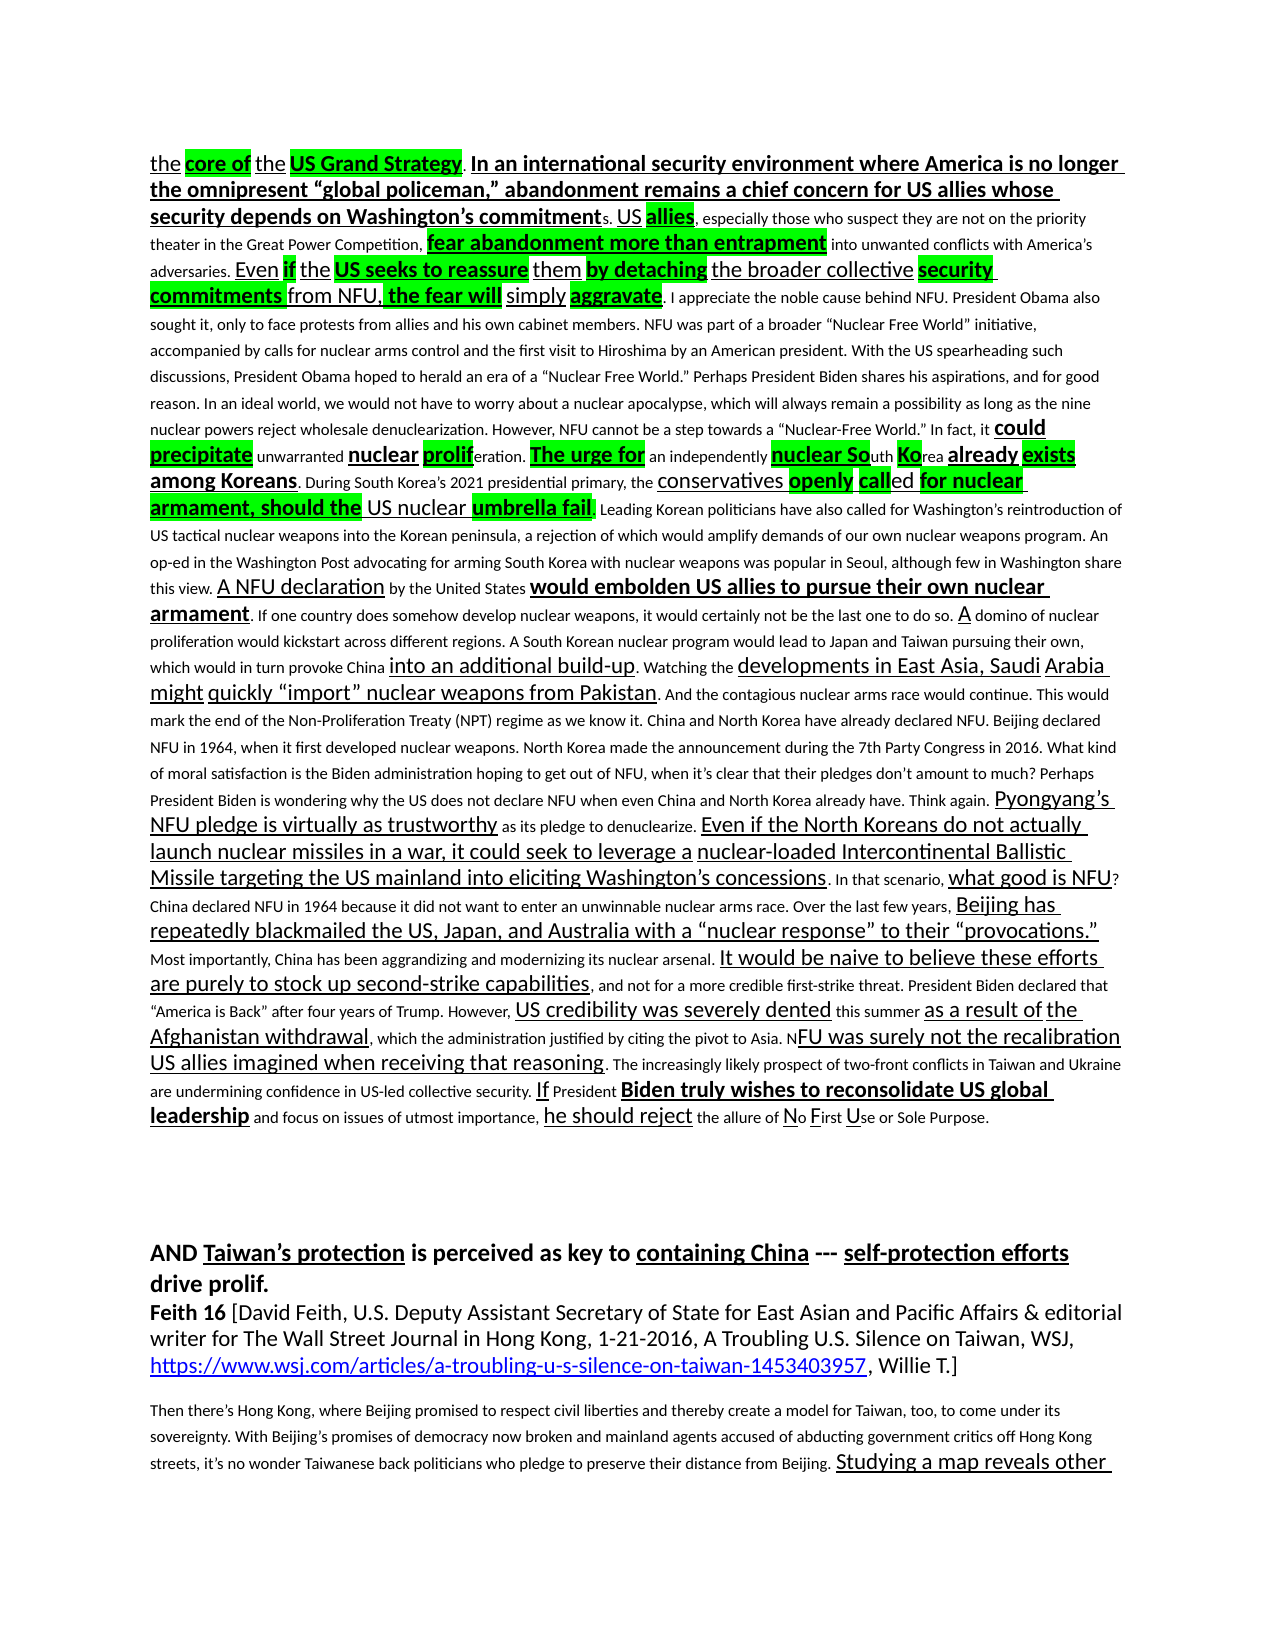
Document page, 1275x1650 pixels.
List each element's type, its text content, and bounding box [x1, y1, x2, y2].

text AND Taiwan’s protection is perceived as key to containing China --- self-protection efforts drive prolif. [150, 1236, 1125, 1299]
text Feith 16 [David Feith, U.S. Deputy Assistant Secretary of State for East Asian and Pacific Affairs & editorial writer for The Wall Street Journal in Hong Kong, 1-21-2016, A Troubling U.S. Silence on Taiwan, WSJ, https://www.wsj.com/articles/a-troubling-u-s-silence-on-taiwan-1453403957, Willie T.] [150, 1299, 1125, 1378]
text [150, 150, 1125, 1129]
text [150, 1395, 1125, 1474]
